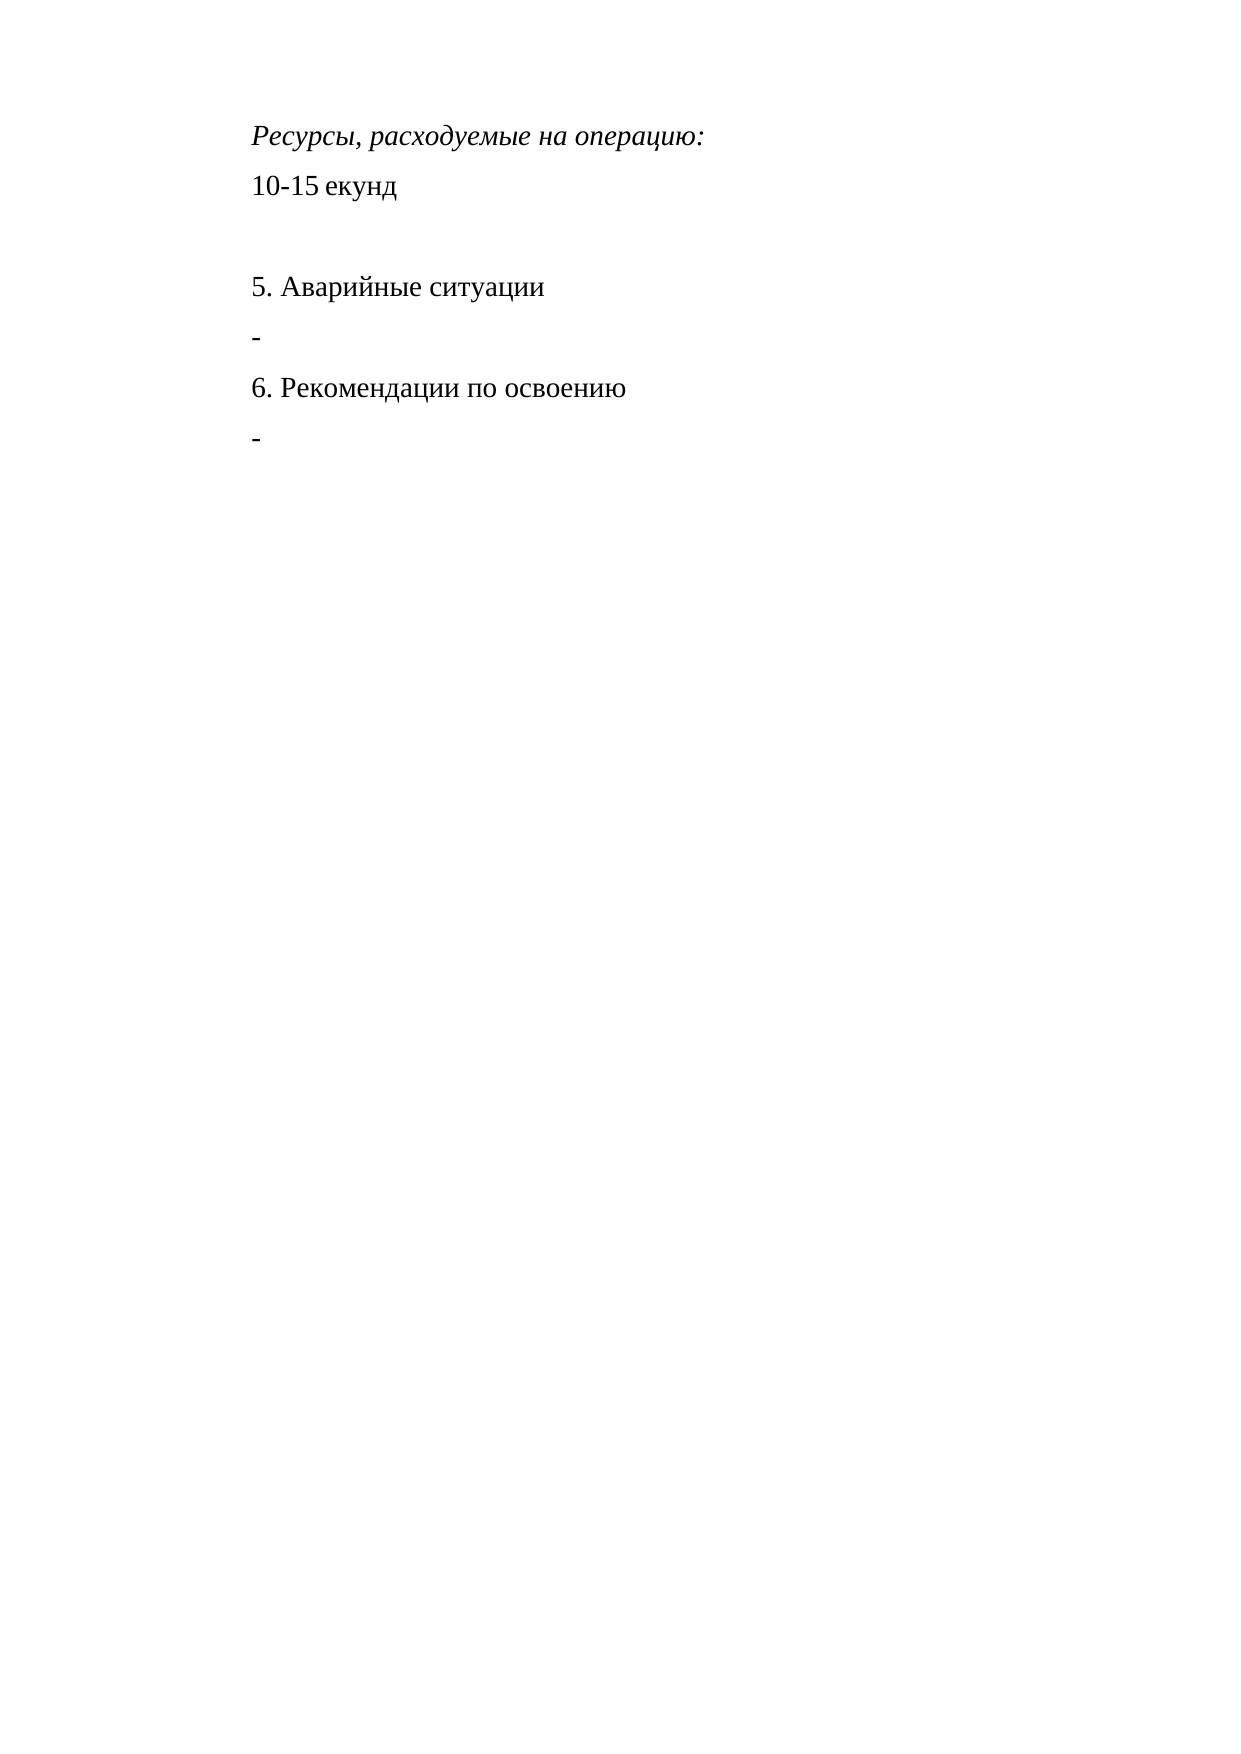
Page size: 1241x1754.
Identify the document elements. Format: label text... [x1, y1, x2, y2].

subtitle 5. Аварийные ситуации [177, 269, 1152, 303]
text Ресурсы, расходуемые на операцию: [177, 118, 1152, 152]
text - [177, 319, 1152, 353]
text - [177, 420, 1152, 453]
list екунд [177, 168, 1152, 202]
subtitle 6. Рекомендации по освоению [177, 370, 1152, 403]
